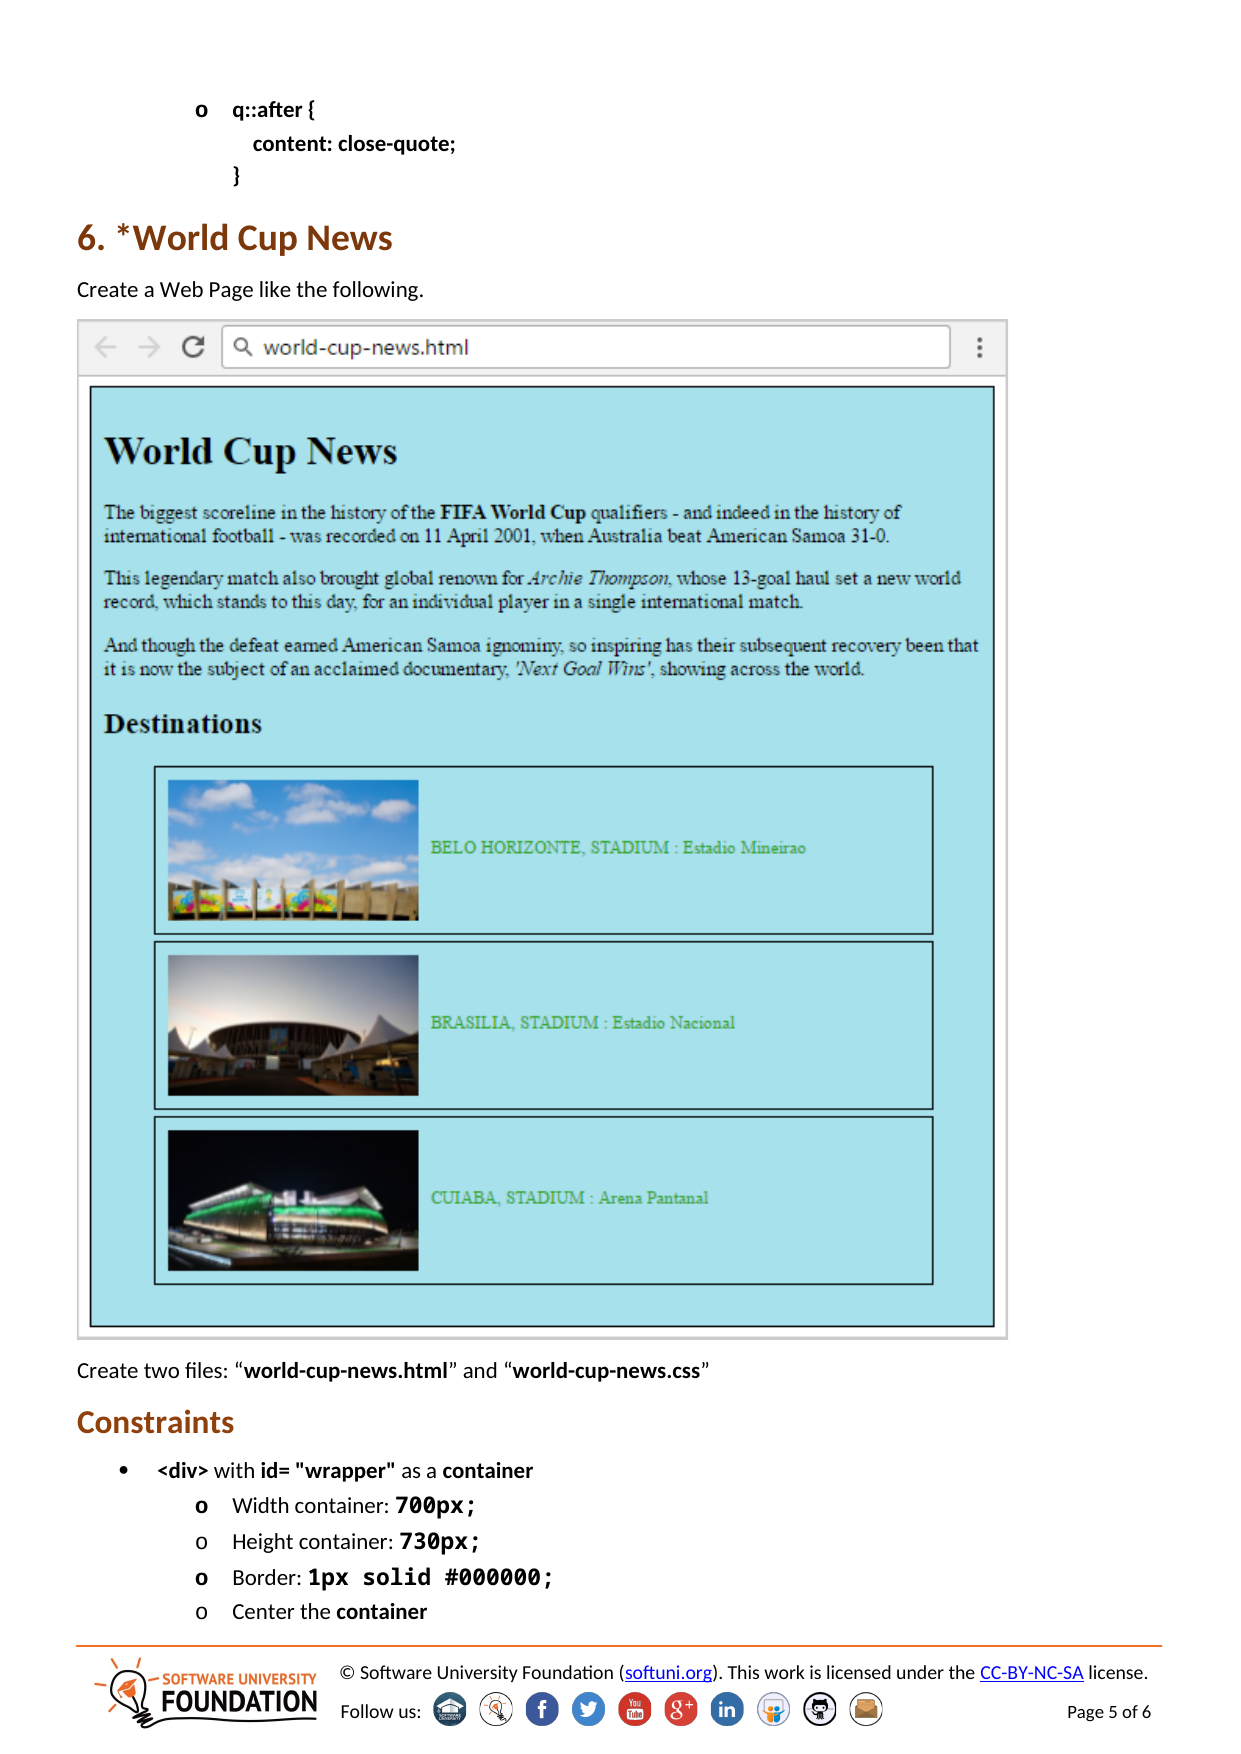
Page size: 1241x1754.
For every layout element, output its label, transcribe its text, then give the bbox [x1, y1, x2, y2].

picture [572, 1692, 605, 1726]
list Width container: 700px; [194, 1489, 1163, 1520]
picture [710, 1692, 744, 1726]
picture [757, 1692, 790, 1726]
picture [803, 1692, 837, 1726]
subtitle *World Cup News [77, 214, 1163, 260]
list Height container: 730px; [194, 1525, 1163, 1556]
subtitle Constraints [77, 1401, 1163, 1442]
text Create a Web Page like the following. [77, 275, 1163, 303]
picture [76, 319, 1009, 1340]
picture [479, 1692, 513, 1726]
list Border: 1px solid #000000; [194, 1561, 1163, 1592]
list q::after { content: close-quote; } [194, 95, 1163, 189]
text Create two files: “world-cup-news.html” and “world-cup-news.css” [77, 1357, 1163, 1385]
list <div> with id= "wrapper" as a container [119, 1456, 1163, 1484]
picture [525, 1692, 559, 1726]
picture [849, 1692, 883, 1726]
picture [93, 1656, 317, 1729]
list Center the container [194, 1597, 1163, 1626]
picture [664, 1692, 698, 1726]
picture [618, 1692, 652, 1726]
picture [433, 1692, 467, 1726]
